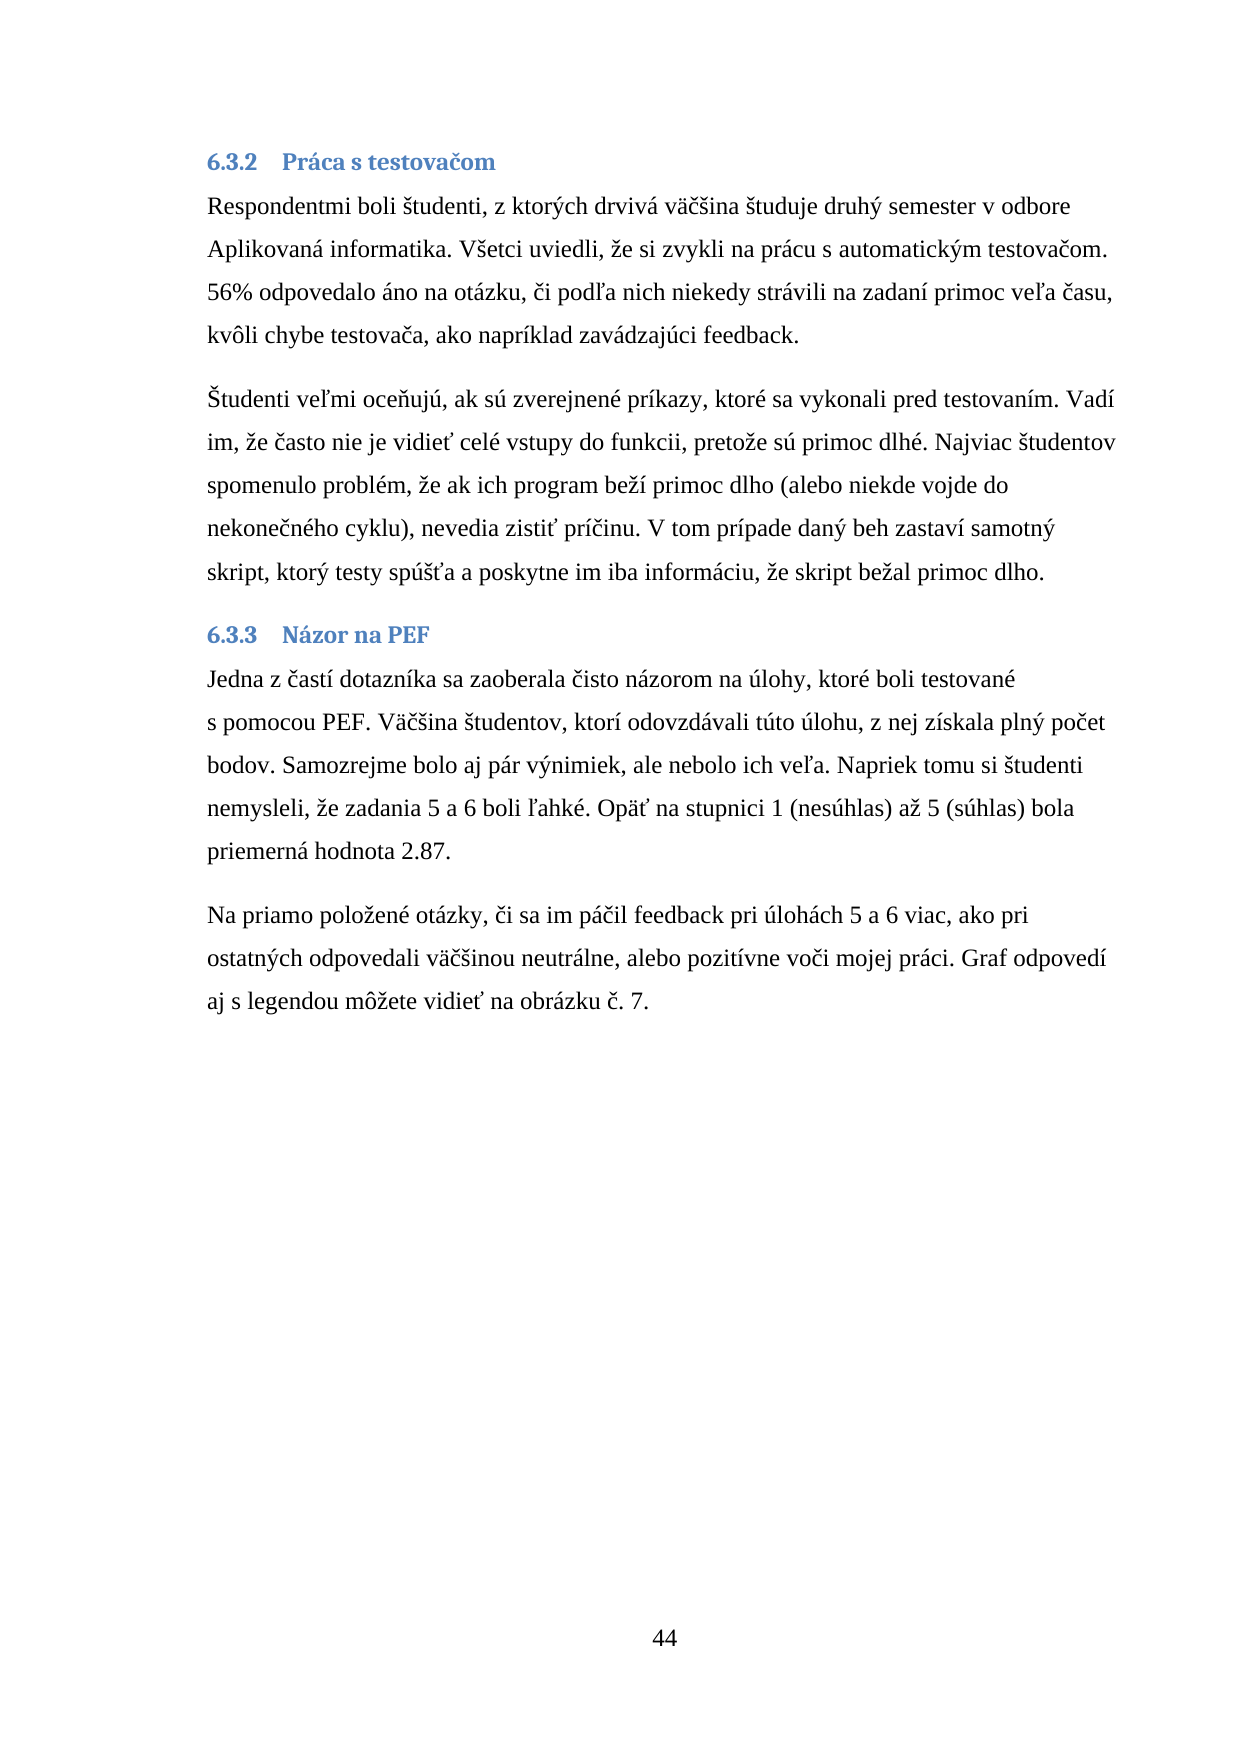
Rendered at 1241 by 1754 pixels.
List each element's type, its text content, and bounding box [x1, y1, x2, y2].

subtitle Názor na PEF [207, 621, 1122, 649]
text Študenti veľmi oceňujú, ak sú zverejnené príkazy, ktoré sa vykonali pred testovaním. Vadí im, že často nie je vidieť celé vstupy do funkcii, pretože sú primoc dlhé. Najviac študentov spomenulo problém, že ak ich program beží primoc dlho (alebo niekde vojde do nekonečného cyklu), nevedia zistiť príčinu. V tom prípade daný beh zastaví samotný skript, ktorý testy spúšťa a poskytne im iba informáciu, že skript bežal primoc dlho. [207, 384, 1122, 585]
text Na priamo položené otázky, či sa im páčil feedback pri úlohách 5 a 6 viac, ako pri ostatných odpovedali väčšinou neutrálne, alebo pozitívne voči mojej práci. Graf odpovedí aj s legendou môžete vidieť na obrázku č. 7. [207, 900, 1122, 1015]
text Respondentmi boli študenti, z ktorých drvivá väčšina študuje druhý semester v odbore Aplikovaná informatika. Všetci uviedli, že si zvykli na prácu s automatickým testovačom. 56% odpovedalo áno na otázku, či podľa nich niekedy strávili na zadaní primoc veľa času, kvôli chybe testovača, ako napríklad zavádzajúci feedback. [207, 191, 1122, 349]
subtitle Práca s testovačom [207, 148, 1122, 176]
text Jedna z častí dotazníka sa zaoberala čisto názorom na úlohy, ktoré boli testované s pomocou PEF. Väčšina študentov, ktorí odovzdávali túto úlohu, z nej získala plný počet bodov. Samozrejme bolo aj pár výnimiek, ale nebolo ich veľa. Napriek tomu si študenti nemysleli, že zadania 5 a 6 boli ľahké. Opäť na stupnici 1 (nesúhlas) až 5 (súhlas) bola priemerná hodnota 2.87. [207, 664, 1122, 865]
